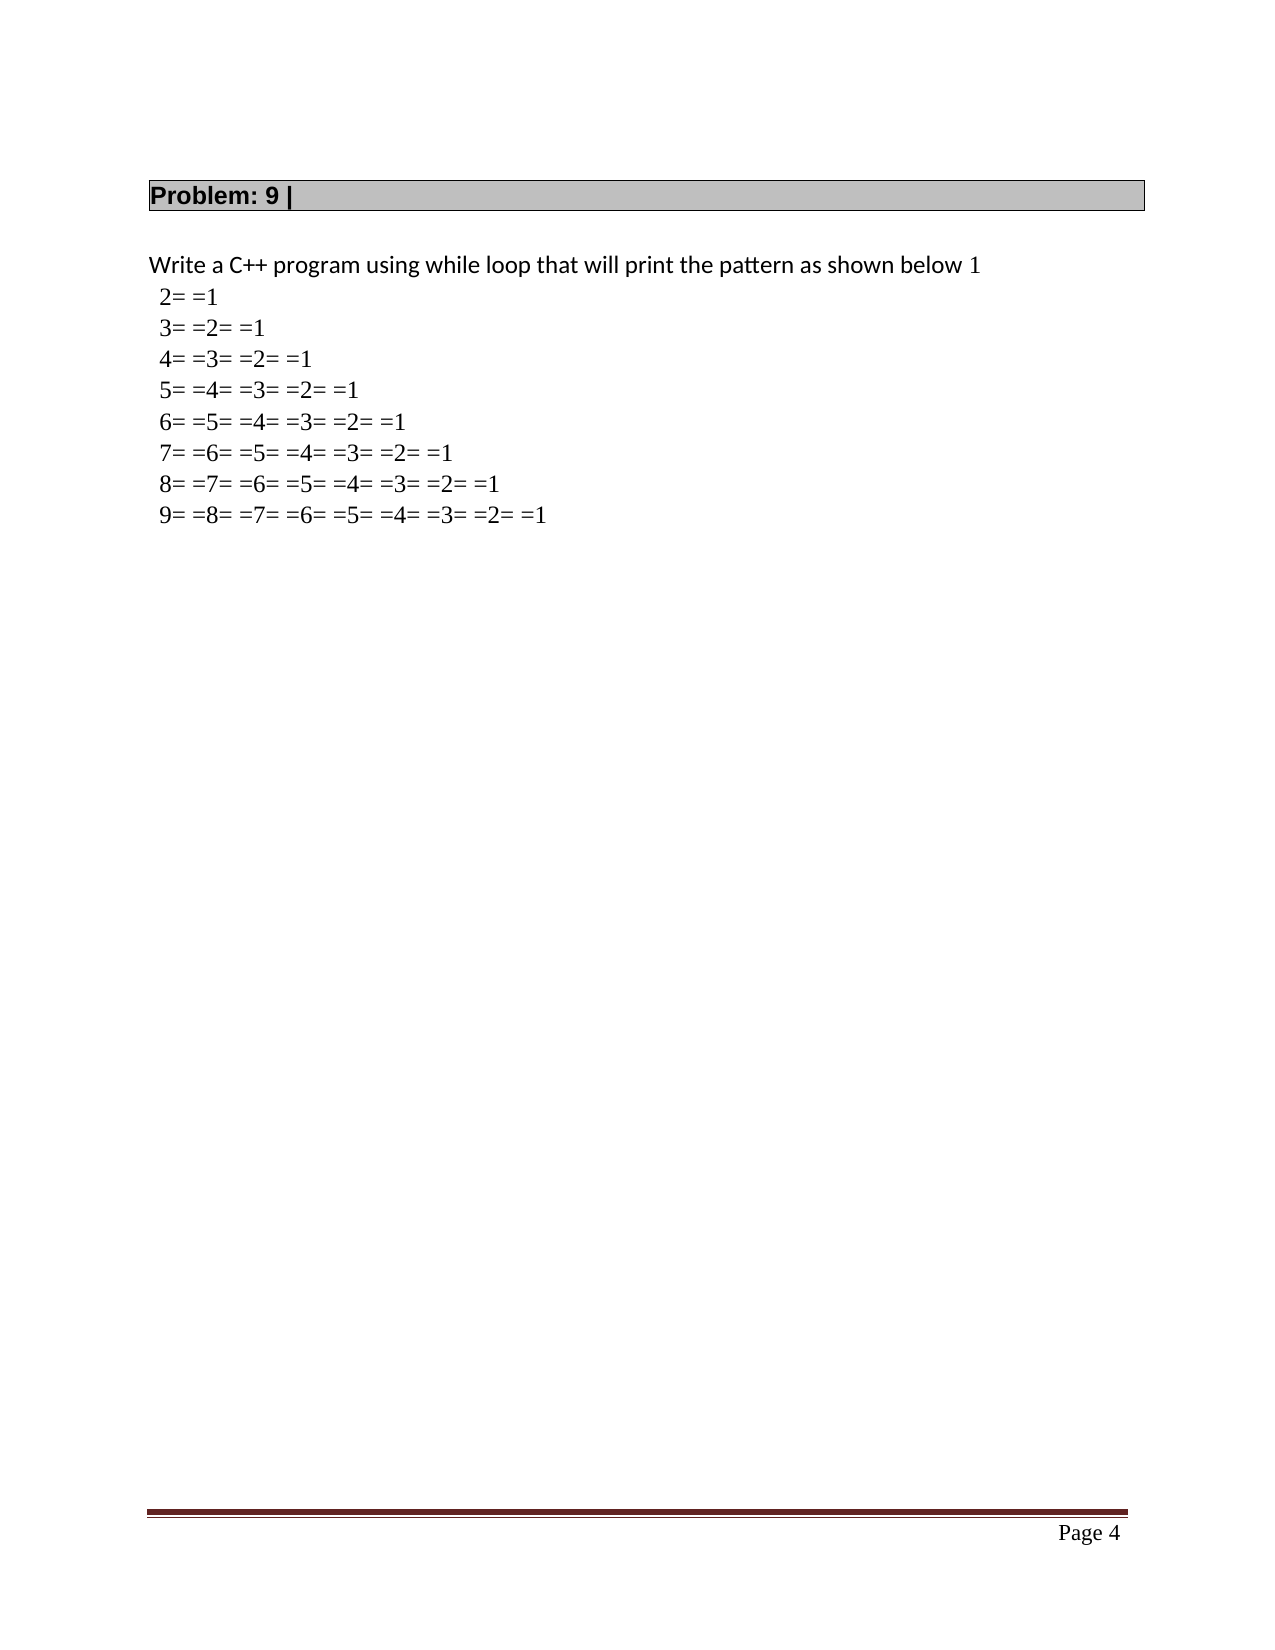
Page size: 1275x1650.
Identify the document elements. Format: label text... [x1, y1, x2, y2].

text 3= =2= =1 [159, 313, 1144, 342]
text Write a C++ program using while loop that will print the pattern as shown below 1 [148, 250, 984, 280]
text 9= =8= =7= =6= =5= =4= =3= =2= =1 [159, 500, 1144, 528]
text 8= =7= =6= =5= =4= =3= =2= =1 [159, 469, 1144, 497]
text 7= =6= =5= =4= =3= =2= =1 [159, 438, 1144, 466]
text 5= =4= =3= =2= =1 [159, 376, 1144, 404]
text 6= =5= =4= =3= =2= =1 [159, 407, 1144, 435]
text 4= =3= =2= =1 [159, 344, 1144, 373]
subtitle Problem: 9 | [150, 181, 1144, 210]
text 2= =1 [159, 282, 1144, 311]
